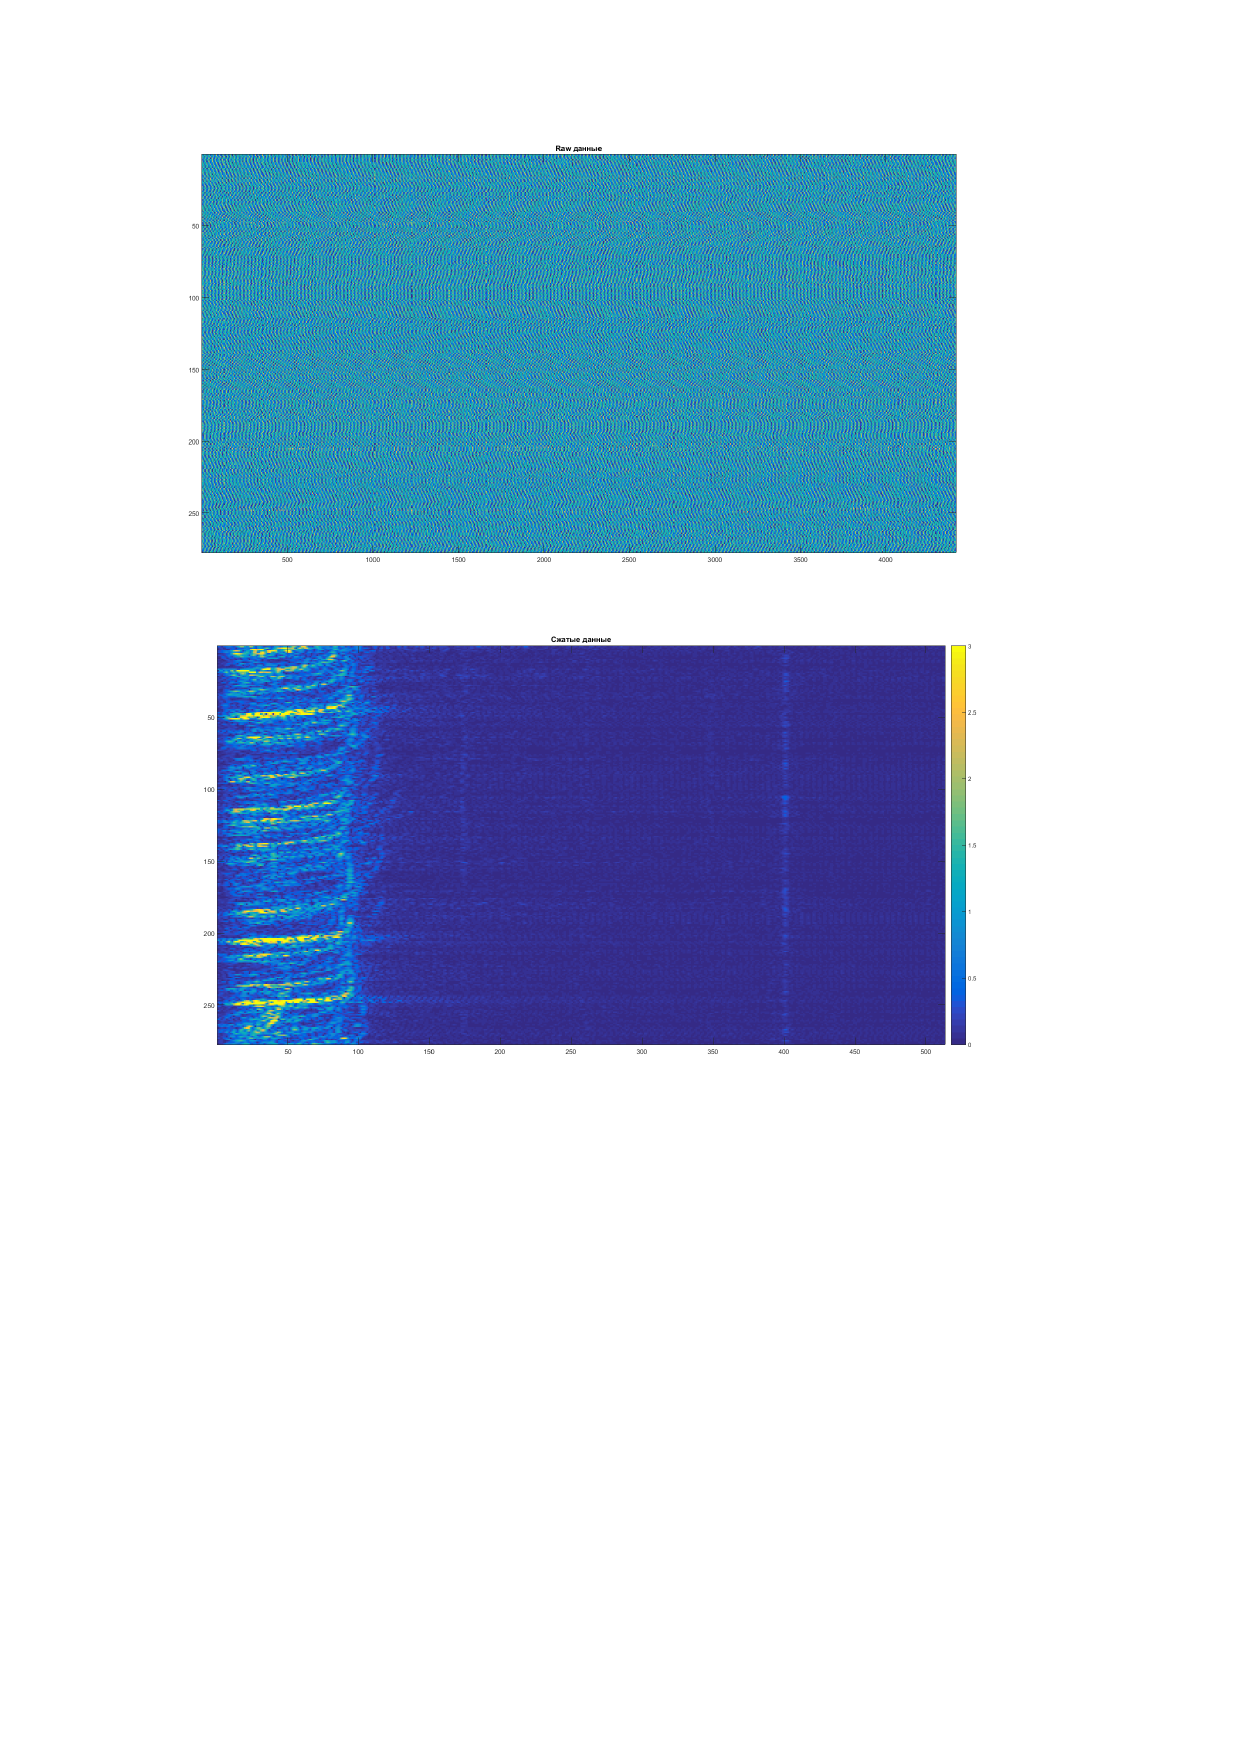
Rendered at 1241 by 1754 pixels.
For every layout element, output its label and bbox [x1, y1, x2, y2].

picture [177, 118, 974, 606]
text [177, 118, 1152, 1097]
picture [177, 609, 998, 1098]
